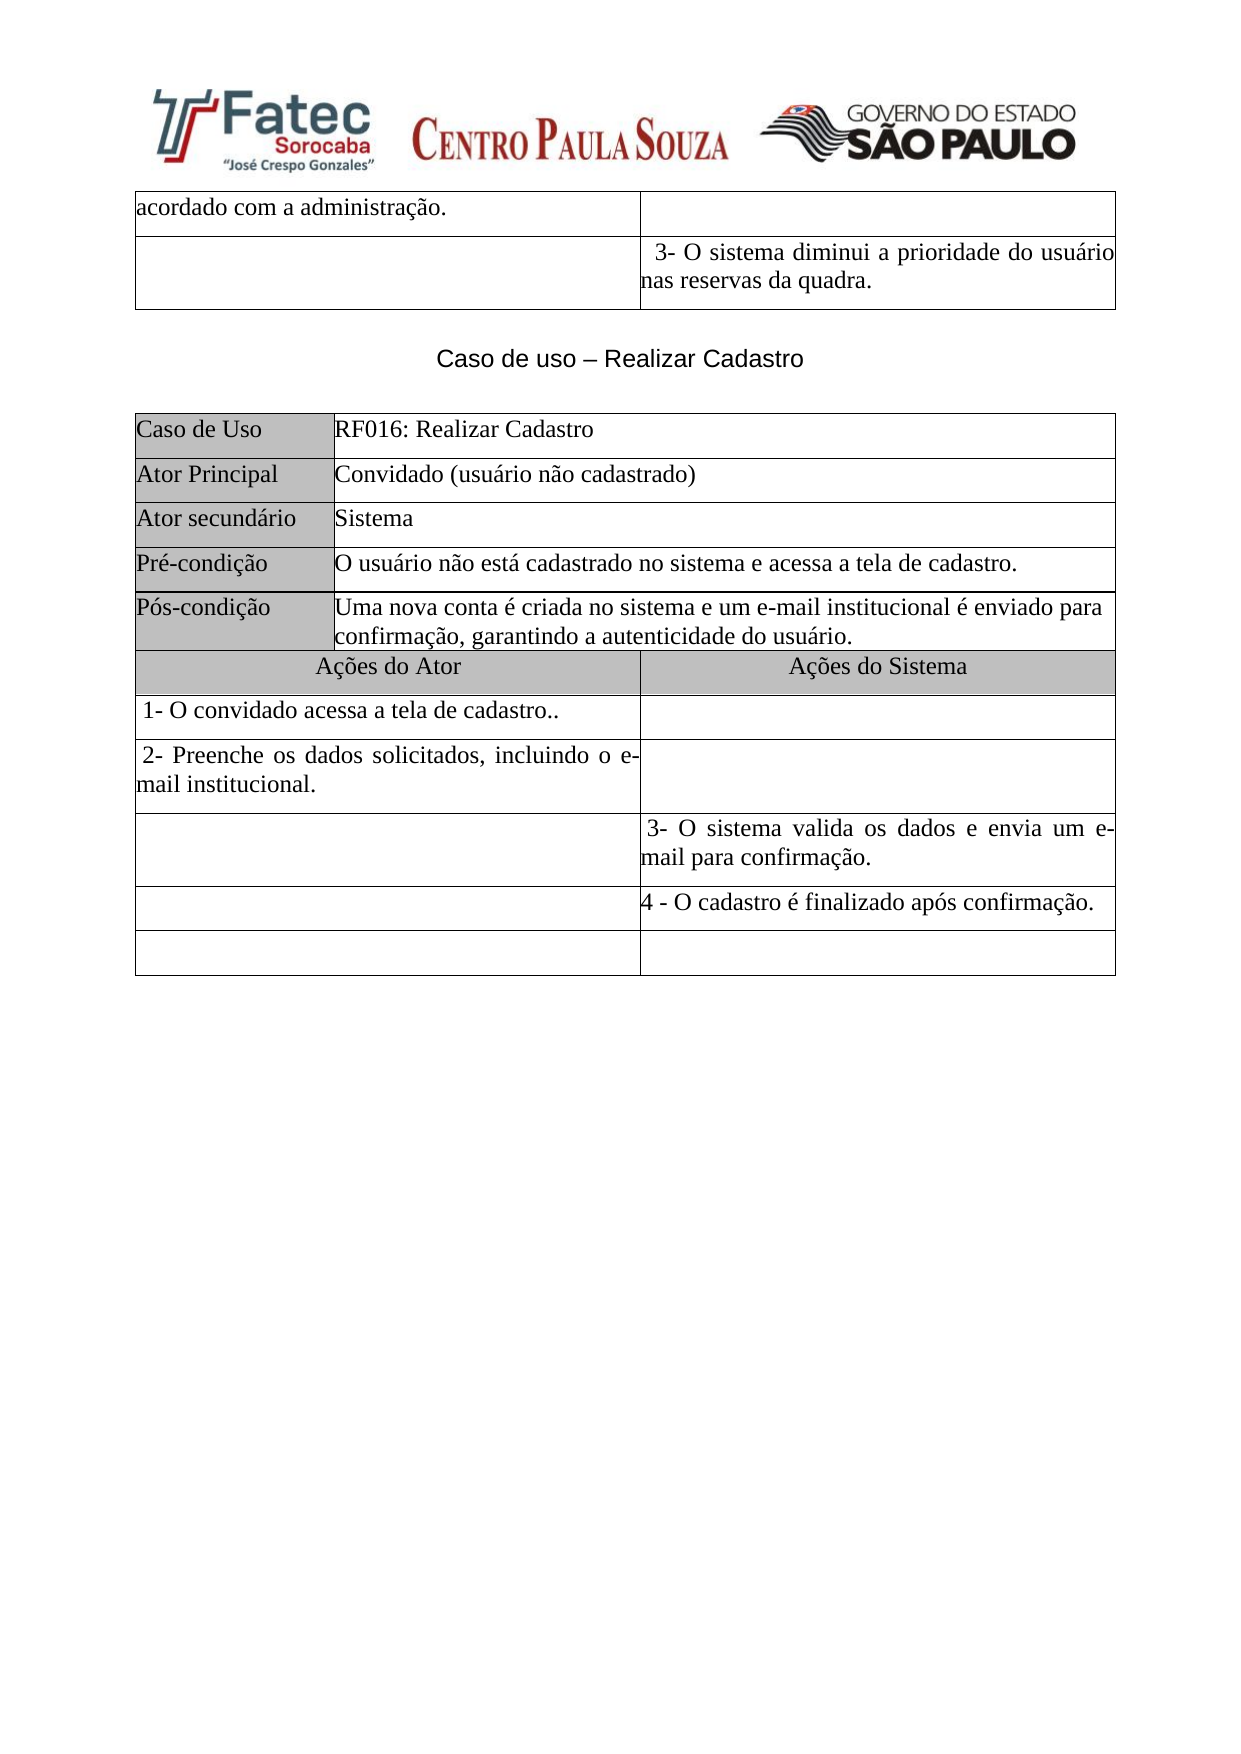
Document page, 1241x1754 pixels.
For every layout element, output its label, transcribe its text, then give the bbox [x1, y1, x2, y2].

text Caso de uso – Realizar Cadastro [135, 343, 1105, 372]
table_cell 1- O convidado acessa a tela de cadastro.. [136, 696, 640, 739]
table_cell [641, 696, 1115, 739]
table_cell [641, 192, 1115, 236]
table_header RF016: Realizar Cadastro [335, 414, 1115, 458]
table_cell Pré-condição [136, 548, 334, 591]
table_header Caso de Uso [136, 414, 334, 458]
table_cell 4 - O cadastro é finalizado após confirmação. [641, 887, 1115, 930]
table_cell Ator secundário [136, 503, 334, 547]
table_cell Ações do Sistema [641, 651, 1115, 694]
table_cell [136, 237, 640, 309]
table_cell 3- O sistema diminui a prioridade do usuário nas reservas da quadra. [641, 237, 1115, 309]
table_cell O usuário não está cadastrado no sistema e acessa a tela de cadastro. [335, 548, 1115, 591]
table_cell [136, 931, 640, 975]
table_cell [136, 887, 640, 930]
table_cell Sistema [335, 503, 1115, 547]
table_cell Ações do Ator [136, 651, 640, 694]
table_cell Pós-condição [136, 593, 334, 650]
table_cell [641, 740, 1115, 812]
table_cell 2- O funcionário penaliza o usuário conforme acordado com a administração. [136, 192, 640, 236]
table_cell Uma nova conta é criada no sistema e um e-mail institucional é enviado para confirmação, garantindo a autenticidade do usuário. [335, 593, 1115, 650]
table_cell [641, 931, 1115, 975]
table_cell Ator Principal [136, 459, 334, 502]
table_cell Convidado (usuário não cadastrado) [335, 459, 1115, 502]
table_cell 2- Preenche os dados solicitados, incluindo o e-mail institucional. [136, 740, 640, 812]
table_cell [136, 814, 640, 886]
table_cell 3- O sistema valida os dados e envia um e-mail para confirmação. [641, 814, 1115, 886]
picture [135, 73, 1079, 191]
